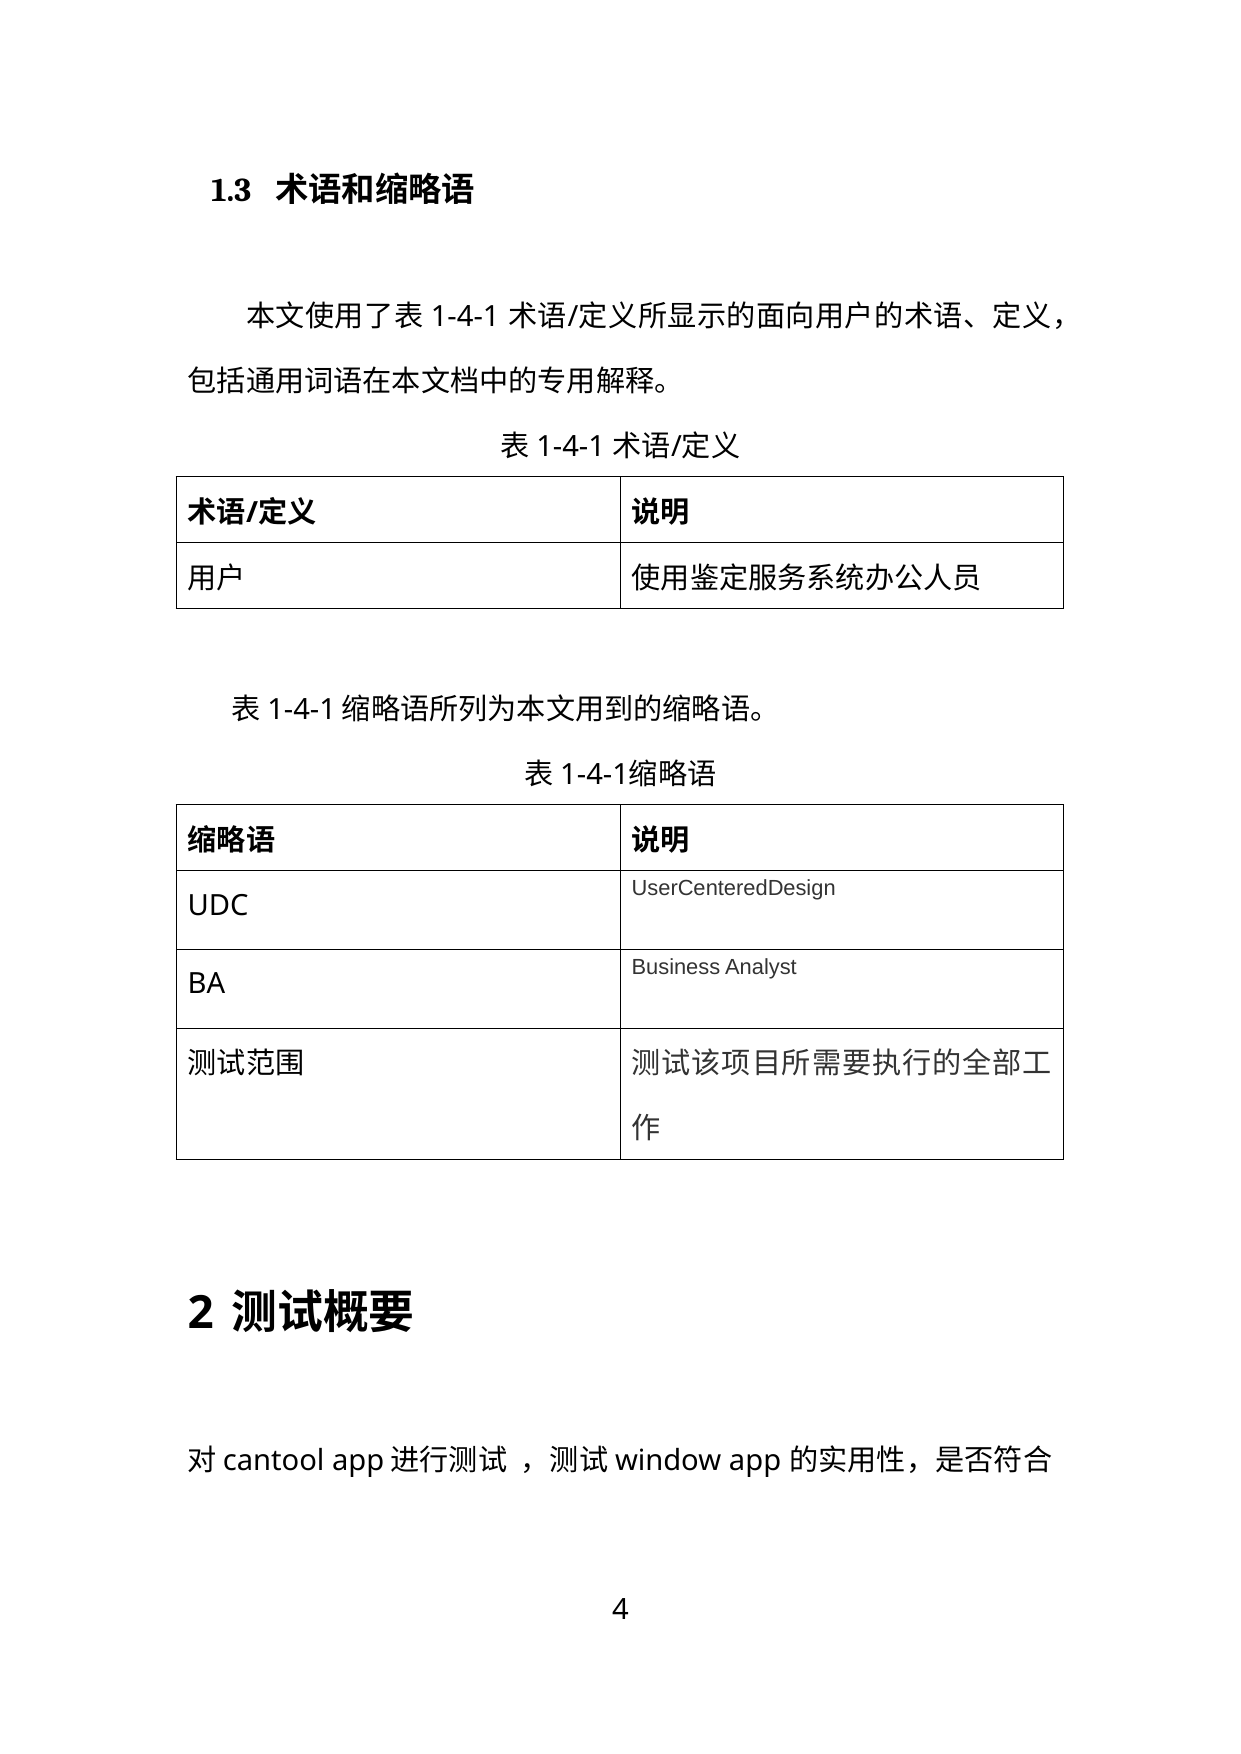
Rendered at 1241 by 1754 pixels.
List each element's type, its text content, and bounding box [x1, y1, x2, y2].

table_header 术语/定义 [177, 477, 620, 542]
subtitle 术语和缩略语 [211, 154, 1053, 219]
table_cell 用户 [177, 543, 620, 608]
text 表 1-4-1 术语/定义 [187, 411, 1053, 476]
table_header 说明 [621, 805, 1063, 870]
table_header 说明 [621, 477, 1063, 542]
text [187, 1425, 1053, 1490]
text 本文使用了表格1-4-1 术语/定义所显示的面向用户的术语、定义，包括通用词语在本文档中的专用解释。 [187, 281, 1053, 411]
table_cell 使用鉴定服务系统办公人员 [621, 543, 1063, 608]
table_cell UDC [177, 871, 620, 949]
table_cell BA [177, 950, 620, 1027]
table_header 缩略语 [177, 805, 620, 870]
table_cell 测试该项目所需要执行的全部工作 [621, 1029, 1063, 1158]
table_cell Business Analyst [621, 950, 1063, 1027]
table_cell UserCenteredDesign [621, 871, 1063, 949]
table_cell 测试范围 [177, 1029, 620, 1158]
subtitle 测试概要 [187, 1260, 1053, 1357]
